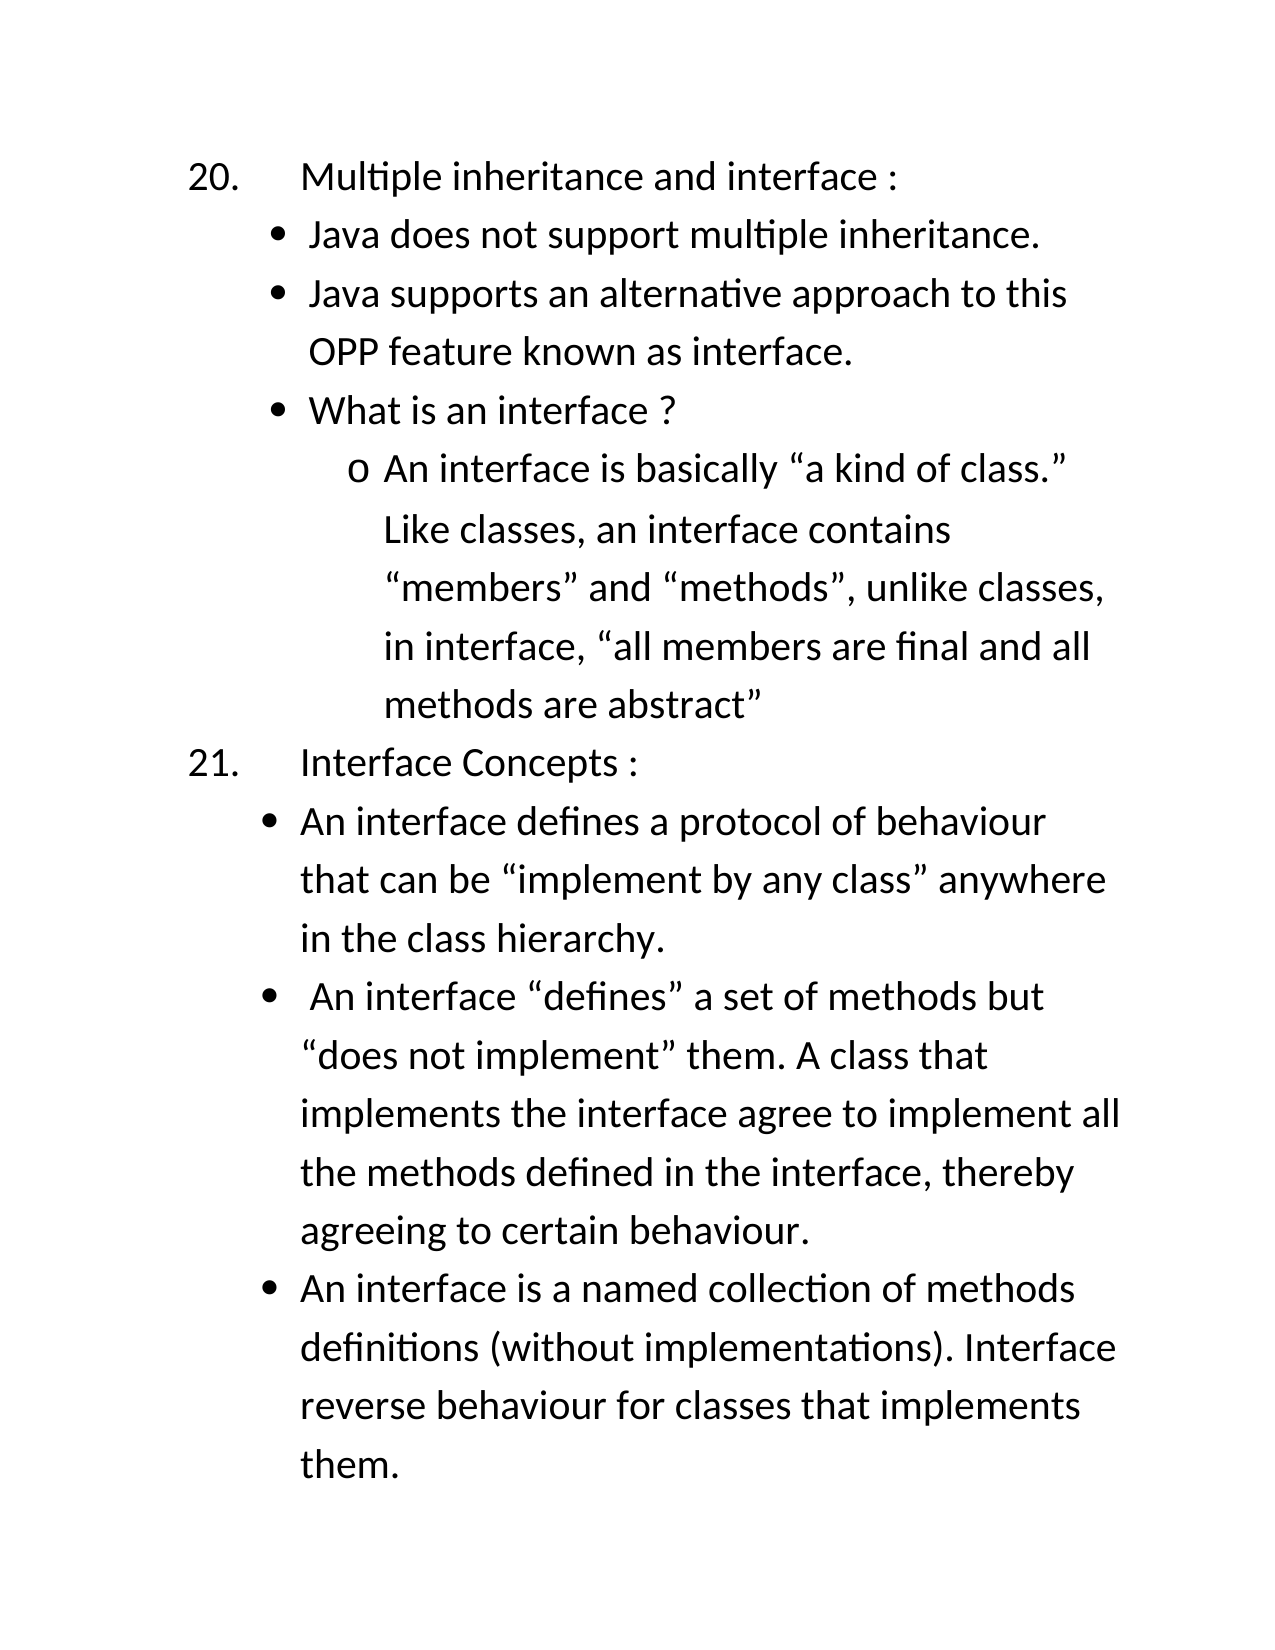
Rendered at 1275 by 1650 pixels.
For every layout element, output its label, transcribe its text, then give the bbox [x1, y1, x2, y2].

list An interface is a named collection of methods definitions (without implementations). Interface reverse behaviour for classes that implements them. [262, 1262, 1125, 1488]
list Multiple inheritance and interface : [187, 150, 1125, 201]
list Java does not support multiple inheritance. [271, 208, 1125, 259]
list What is an interface ? [271, 384, 1125, 434]
list Interface Concepts : [187, 736, 1125, 787]
list An interface is basically “a kind of class.” Like classes, an interface contains “members” and “methods”, unlike classes, in interface, “all members are final and all methods are abstract” [346, 442, 1125, 729]
list Java supports an alternative approach to this OPP feature known as interface. [271, 267, 1125, 376]
list An interface “defines” a set of methods but “does not implement” them. A class that implements the interface agree to implement all the methods defined in the interface, thereby agreeing to certain behaviour. [262, 970, 1125, 1255]
list An interface defines a protocol of behaviour that can be “implement by any class” anywhere in the class hierarchy. [262, 795, 1125, 963]
